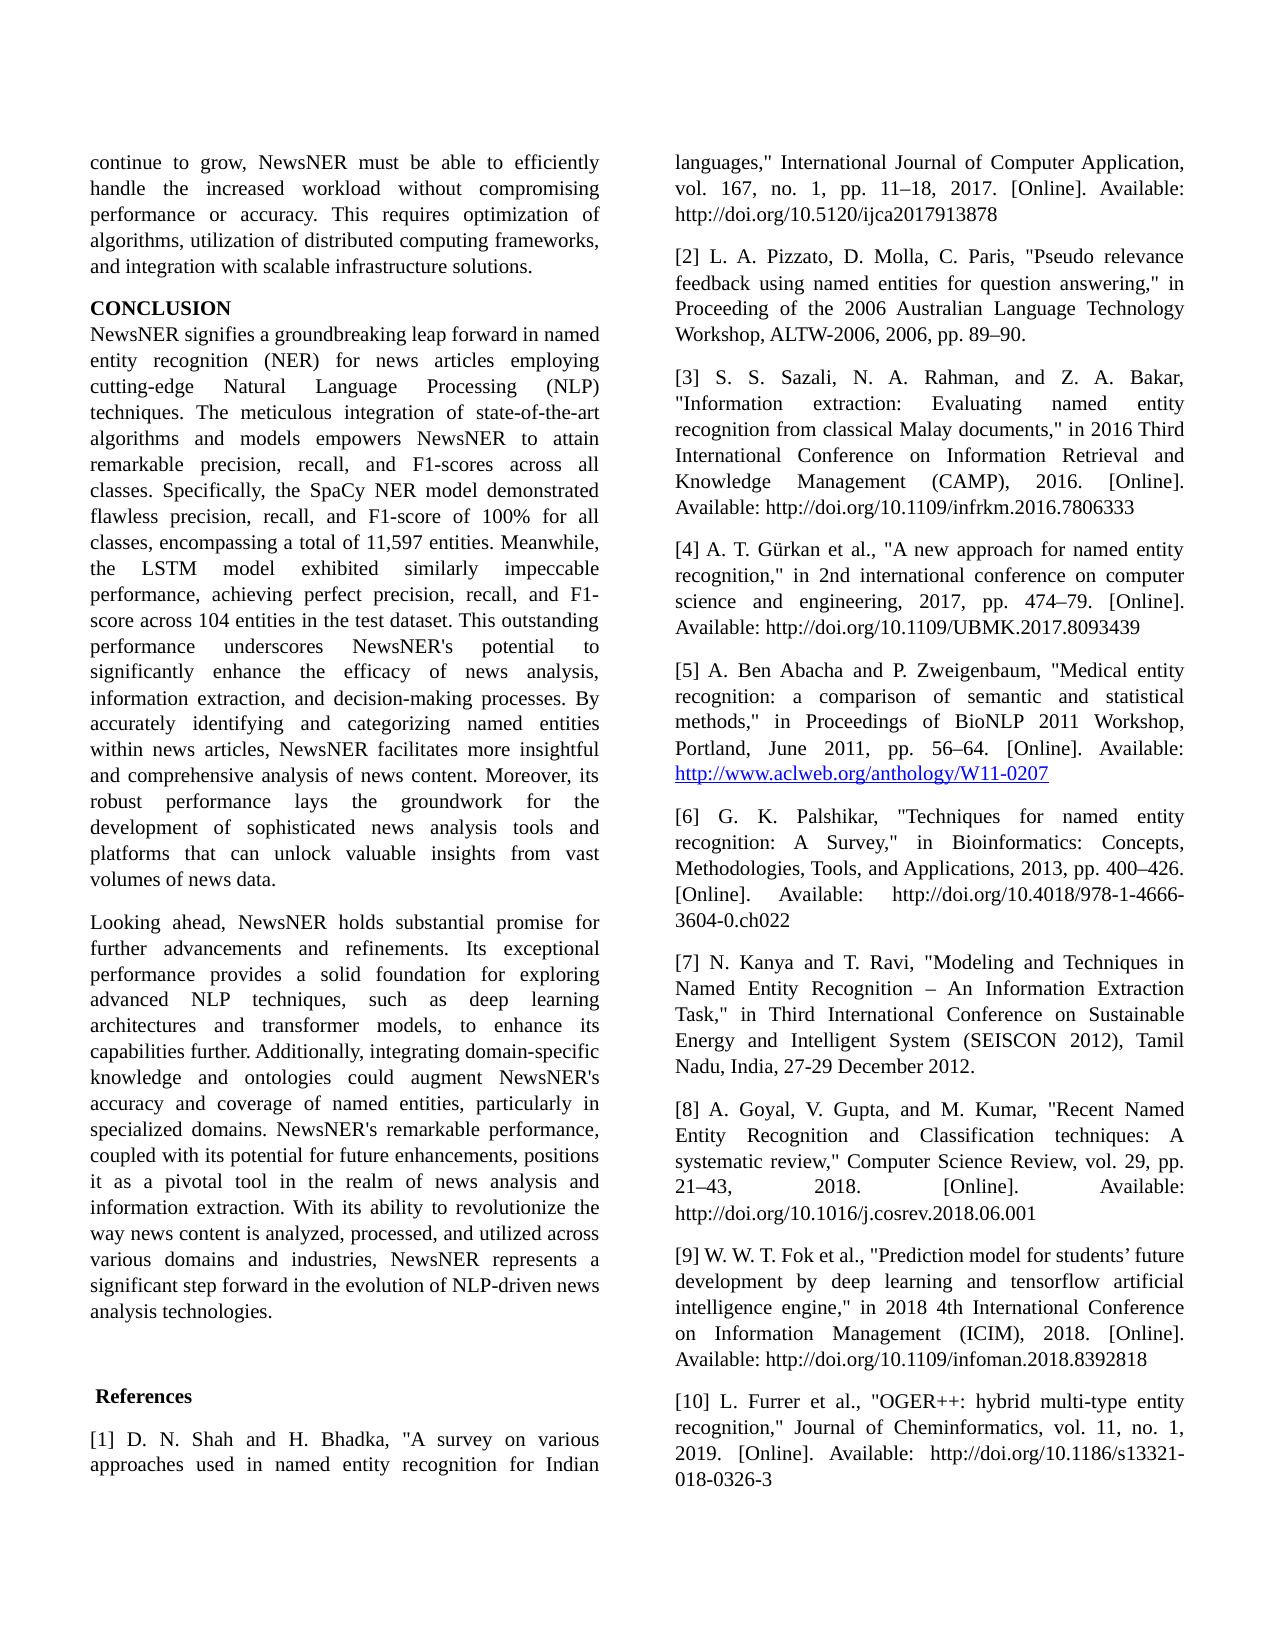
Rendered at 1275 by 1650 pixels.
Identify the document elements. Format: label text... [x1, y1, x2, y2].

text [3] S. S. Sazali, N. A. Rahman, and Z. A. Bakar, "Information extraction: Evaluating named entity recognition from classical Malay documents," in 2016 Third International Conference on Information Retrieval and Knowledge Management (CAMP), 2016. [Online]. Available: http://doi.org/10.1109/infrkm.2016.7806333 [675, 365, 1185, 519]
text [8] A. Goyal, V. Gupta, and M. Kumar, "Recent Named Entity Recognition and Classification techniques: A systematic review," Computer Science Review, vol. 29, pp. 21–43, 2018. [Online]. Available: http://doi.org/10.1016/j.cosrev.2018.06.001 [675, 1097, 1185, 1224]
text [2] L. A. Pizzato, D. Molla, C. Paris, "Pseudo relevance feedback using named entities for question answering," in Proceeding of the 2006 Australian Language Technology Workshop, ALTW-2006, 2006, pp. 89–90. [675, 244, 1185, 346]
text CONCLUSION NewsNER signifies a groundbreaking leap forward in named entity recognition (NER) for news articles employing cutting-edge Natural Language Processing (NLP) techniques. The meticulous integration of state-of-the-art algorithms and models empowers NewsNER to attain remarkable precision, recall, and F1-scores across all classes. Specifically, the SpaCy NER model demonstrated flawless precision, recall, and F1-score of 100% for all classes, encompassing a total of 11,597 entities. Meanwhile, the LSTM model exhibited similarly impeccable performance, achieving perfect precision, recall, and F1-score across 104 entities in the test dataset. This outstanding performance underscores NewsNER's potential to significantly enhance the efficacy of news analysis, information extraction, and decision-making processes. By accurately identifying and categorizing named entities within news articles, NewsNER facilitates more insightful and comprehensive analysis of news content. Moreover, its robust performance lays the groundwork for the development of sophisticated news analysis tools and platforms that can unlock valuable insights from vast volumes of news data. [90, 296, 600, 891]
text [1] D. N. Shah and H. Bhadka, "A survey on various approaches used in named entity recognition for Indian languages," International Journal of Computer Application, vol. 167, no. 1, pp. 11–18, 2017. [Online]. Available: http://doi.org/10.5120/ijca2017913878 [675, 150, 1185, 226]
text [7] N. Kanya and T. Ravi, "Modeling and Techniques in Named Entity Recognition – An Information Extraction Task," in Third International Conference on Sustainable Energy and Intelligent System (SEISCON 2012), Tamil Nadu, India, 27-29 December 2012. [675, 950, 1185, 1078]
text [9] W. W. T. Fok et al., "Prediction model for students’ future development by deep learning and tensorflow artificial intelligence engine," in 2018 4th International Conference on Information Management (ICIM), 2018. [Online]. Available: http://doi.org/10.1109/infoman.2018.8392818 [675, 1243, 1185, 1371]
text Looking ahead, NewsNER holds substantial promise for further advancements and refinements. Its exceptional performance provides a solid foundation for exploring advanced NLP techniques, such as deep learning architectures and transformer models, to enhance its capabilities further. Additionally, integrating domain-specific knowledge and ontologies could augment NewsNER's accuracy and coverage of named entities, particularly in specialized domains. NewsNER's remarkable performance, coupled with its potential for future enhancements, positions it as a pivotal tool in the realm of news analysis and information extraction. With its ability to revolutionize the way news content is analyzed, processed, and utilized across various domains and industries, NewsNER represents a significant step forward in the evolution of NLP-driven news analysis technologies. [90, 909, 600, 1323]
text [4] A. T. Gürkan et al., "A new approach for named entity recognition," in 2nd international conference on computer science and engineering, 2017, pp. 474–79. [Online]. Available: http://doi.org/10.1109/UBMK.2017.8093439 [675, 537, 1185, 639]
text References [90, 1384, 600, 1408]
text [10] L. Furrer et al., "OGER++: hybrid multi-type entity recognition," Journal of Cheminformatics, vol. 11, no. 1, 2019. [Online]. Available: http://doi.org/10.1186/s13321-018-0326-3 [675, 1389, 1185, 1491]
text [1] D. N. Shah and H. Bhadka, "A survey on various approaches used in named entity recognition for Indian languages," International Journal of Computer Application, vol. 167, no. 1, pp. 11–18, 2017. [Online]. Available: http://doi.org/10.5120/ijca2017913878 [90, 1426, 600, 1476]
text [6] G. K. Palshikar, "Techniques for named entity recognition: A Survey," in Bioinformatics: Concepts, Methodologies, Tools, and Applications, 2013, pp. 400–426. [Online]. Available: http://doi.org/10.4018/978-1-4666-3604-0.ch022 [675, 804, 1185, 932]
text [5] A. Ben Abacha and P. Zweigenbaum, "Medical entity recognition: a comparison of semantic and statistical methods," in Proceedings of BioNLP 2011 Workshop, Portland, June 2011, pp. 56–64. [Online]. Available: http://www.aclweb.org/anthology/W11-0207 [675, 658, 1185, 785]
